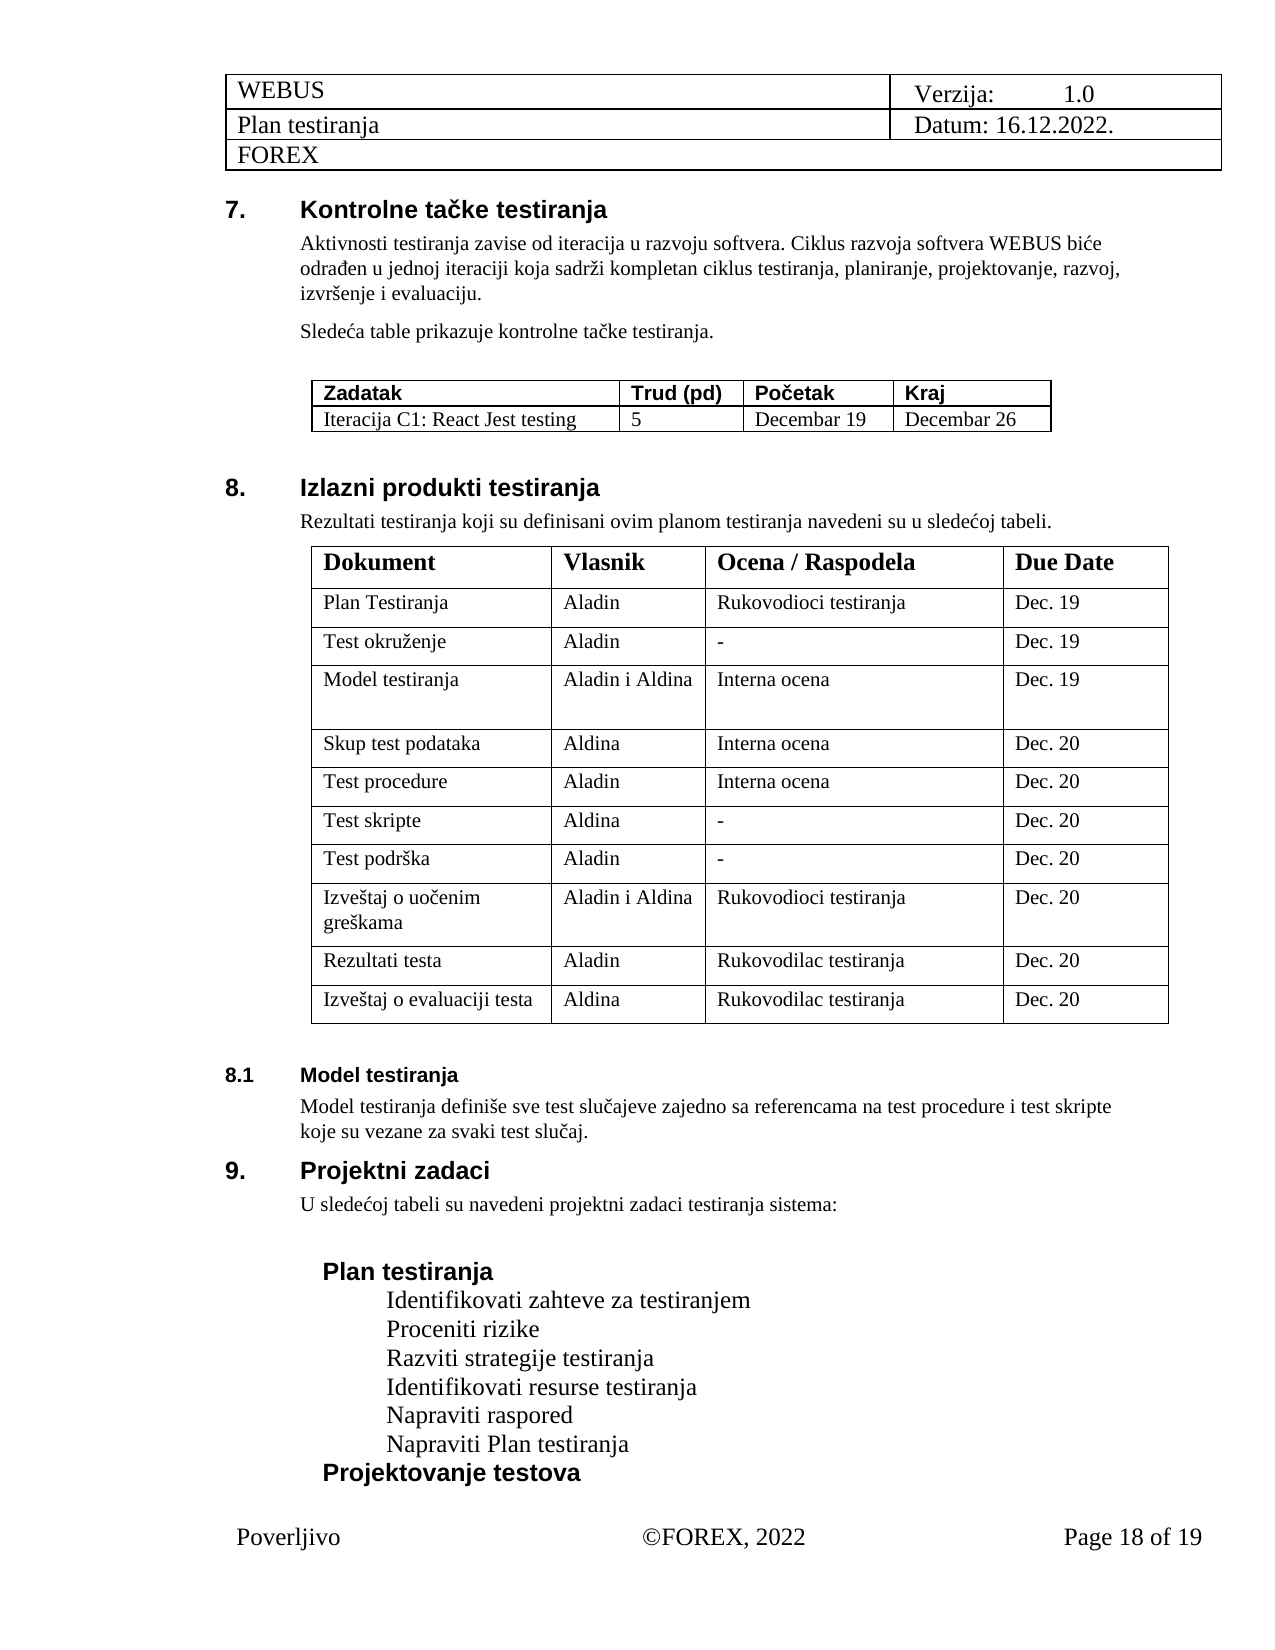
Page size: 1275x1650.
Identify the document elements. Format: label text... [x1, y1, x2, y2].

text Rezultati testiranja koji su definisani ovim planom testiranja navedeni su u sledećoj tabeli. [300, 508, 1125, 533]
table_cell - [706, 845, 1003, 883]
table_cell Identifikovati zahteve za testiranjem [311, 1286, 1031, 1314]
table_cell Dec. 19 [1004, 589, 1168, 627]
table_cell Decembar 19 [744, 407, 893, 431]
table_cell Aladin [552, 947, 705, 985]
subtitle Projektni zadaci [225, 1156, 1125, 1184]
table_cell Aldina [552, 730, 705, 767]
table_cell Skup test podataka [312, 730, 551, 767]
table_cell Rukovodilac testiranja [706, 947, 1003, 985]
table_cell Aladin [552, 768, 705, 806]
table_cell Dec. 20 [1004, 768, 1168, 806]
table_cell Decembar 26 [894, 407, 1050, 431]
table_cell Rezultati testa [312, 947, 551, 985]
table_cell Test okruženje [312, 628, 551, 665]
table_cell Iteracija C1: React Jest testing [313, 407, 619, 431]
table_header Due Date [1004, 547, 1168, 588]
table_cell Plan Testiranja [312, 589, 551, 627]
table_header Početak [744, 381, 893, 405]
text Sledeća table prikazuje kontrolne tačke testiranja. [300, 318, 1125, 343]
table_cell Aladin [552, 589, 705, 627]
table_header Plan testiranja [311, 1257, 1031, 1286]
subtitle Model testiranja [225, 1062, 1125, 1087]
table_cell Rukovodioci testiranja [706, 589, 1003, 627]
table_cell Izveštaj o evaluaciji testa [312, 986, 551, 1023]
table_header Kraj [894, 381, 1050, 405]
table_cell Identifikovati resurse testiranja [311, 1372, 1031, 1401]
table_cell Test procedure [312, 768, 551, 806]
table_cell Aladin [552, 845, 705, 883]
table_cell Dec. 20 [1004, 730, 1168, 767]
table_cell Test podrška [312, 845, 551, 883]
table_cell Dec. 20 [1004, 986, 1168, 1023]
table_cell Dec. 20 [1004, 845, 1168, 883]
table_cell Dec. 19 [1004, 628, 1168, 665]
table_cell Dec. 20 [1004, 807, 1168, 844]
table_cell Rukovodioci testiranja [706, 884, 1003, 946]
subtitle Kontrolne tačke testiranja [225, 195, 1125, 224]
table_cell - [706, 807, 1003, 844]
table_header Zadatak [313, 381, 619, 405]
table_header Trud (pd) [620, 381, 743, 405]
table_cell Interna ocena [706, 666, 1003, 728]
table_cell - [706, 628, 1003, 665]
table_header Dokument [312, 547, 551, 588]
text U sledećoj tabeli su navedeni projektni zadaci testiranja sistema: [300, 1191, 1125, 1216]
table_cell Aladin [552, 628, 705, 665]
table_header Ocena / Raspodela [706, 547, 1003, 588]
text Aktivnosti testiranja zavise od iteracija u razvoju softvera. Ciklus razvoja softvera WEBUS biće odrađen u jednoj iteraciji koja sadrži kompletan ciklus testiranja, planiranje, projektovanje, razvoj, izvršenje i evaluaciju. [300, 230, 1125, 305]
table_cell Interna ocena [706, 730, 1003, 767]
table_cell Rukovodilac testiranja [706, 986, 1003, 1023]
table_cell Dec. 20 [1004, 884, 1168, 946]
table_cell Napraviti raspored [311, 1401, 1031, 1429]
table_cell Izveštaj o uočenim greškama [312, 884, 551, 946]
text Model testiranja definiše sve test slučajeve zajedno sa referencama na test procedure i test skripte koje su vezane za svaki test slučaj. [300, 1093, 1125, 1143]
table_cell Napraviti Plan testiranja [311, 1429, 1031, 1458]
table_cell Aladin i Aldina [552, 666, 705, 728]
table_cell Interna ocena [706, 768, 1003, 806]
subtitle Izlazni produkti testiranja [225, 473, 1125, 502]
table_cell Dec. 19 [1004, 666, 1168, 728]
table_cell Razviti strategije testiranja [311, 1343, 1031, 1372]
table_cell Aladin i Aldina [552, 884, 705, 946]
table_cell Aldina [552, 986, 705, 1023]
table_cell Aldina [552, 807, 705, 844]
table_cell Dec. 20 [1004, 947, 1168, 985]
table_cell Projektovanje testova [311, 1458, 1031, 1487]
table_cell Model testiranja [312, 666, 551, 728]
table_cell Proceniti rizike [311, 1314, 1031, 1343]
table_cell Test skripte [312, 807, 551, 844]
table_cell 5 [620, 407, 743, 431]
table_header Vlasnik [552, 547, 705, 588]
